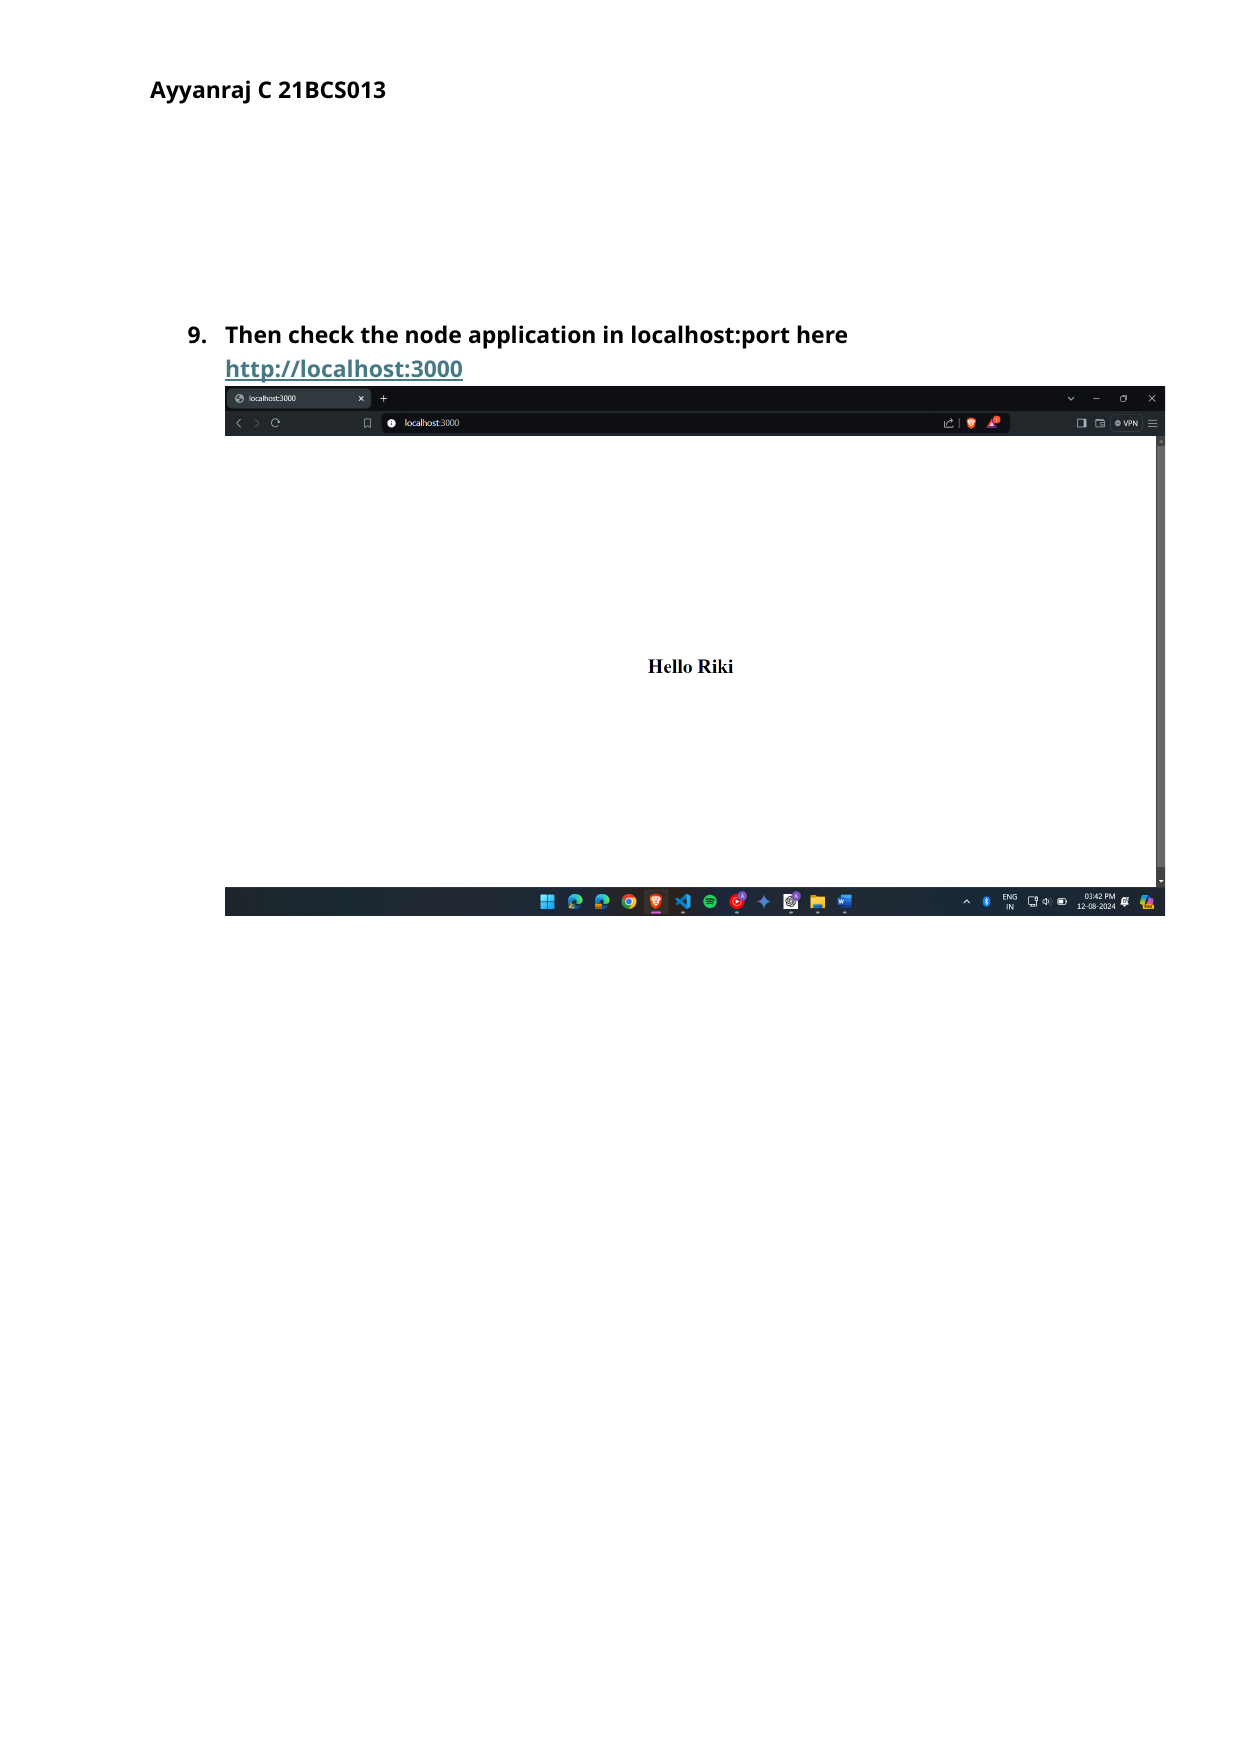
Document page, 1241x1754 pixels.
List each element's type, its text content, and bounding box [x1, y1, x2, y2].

list Then check the node application in localhost:port here http://localhost:3000 [187, 319, 1090, 384]
picture [225, 386, 1166, 916]
